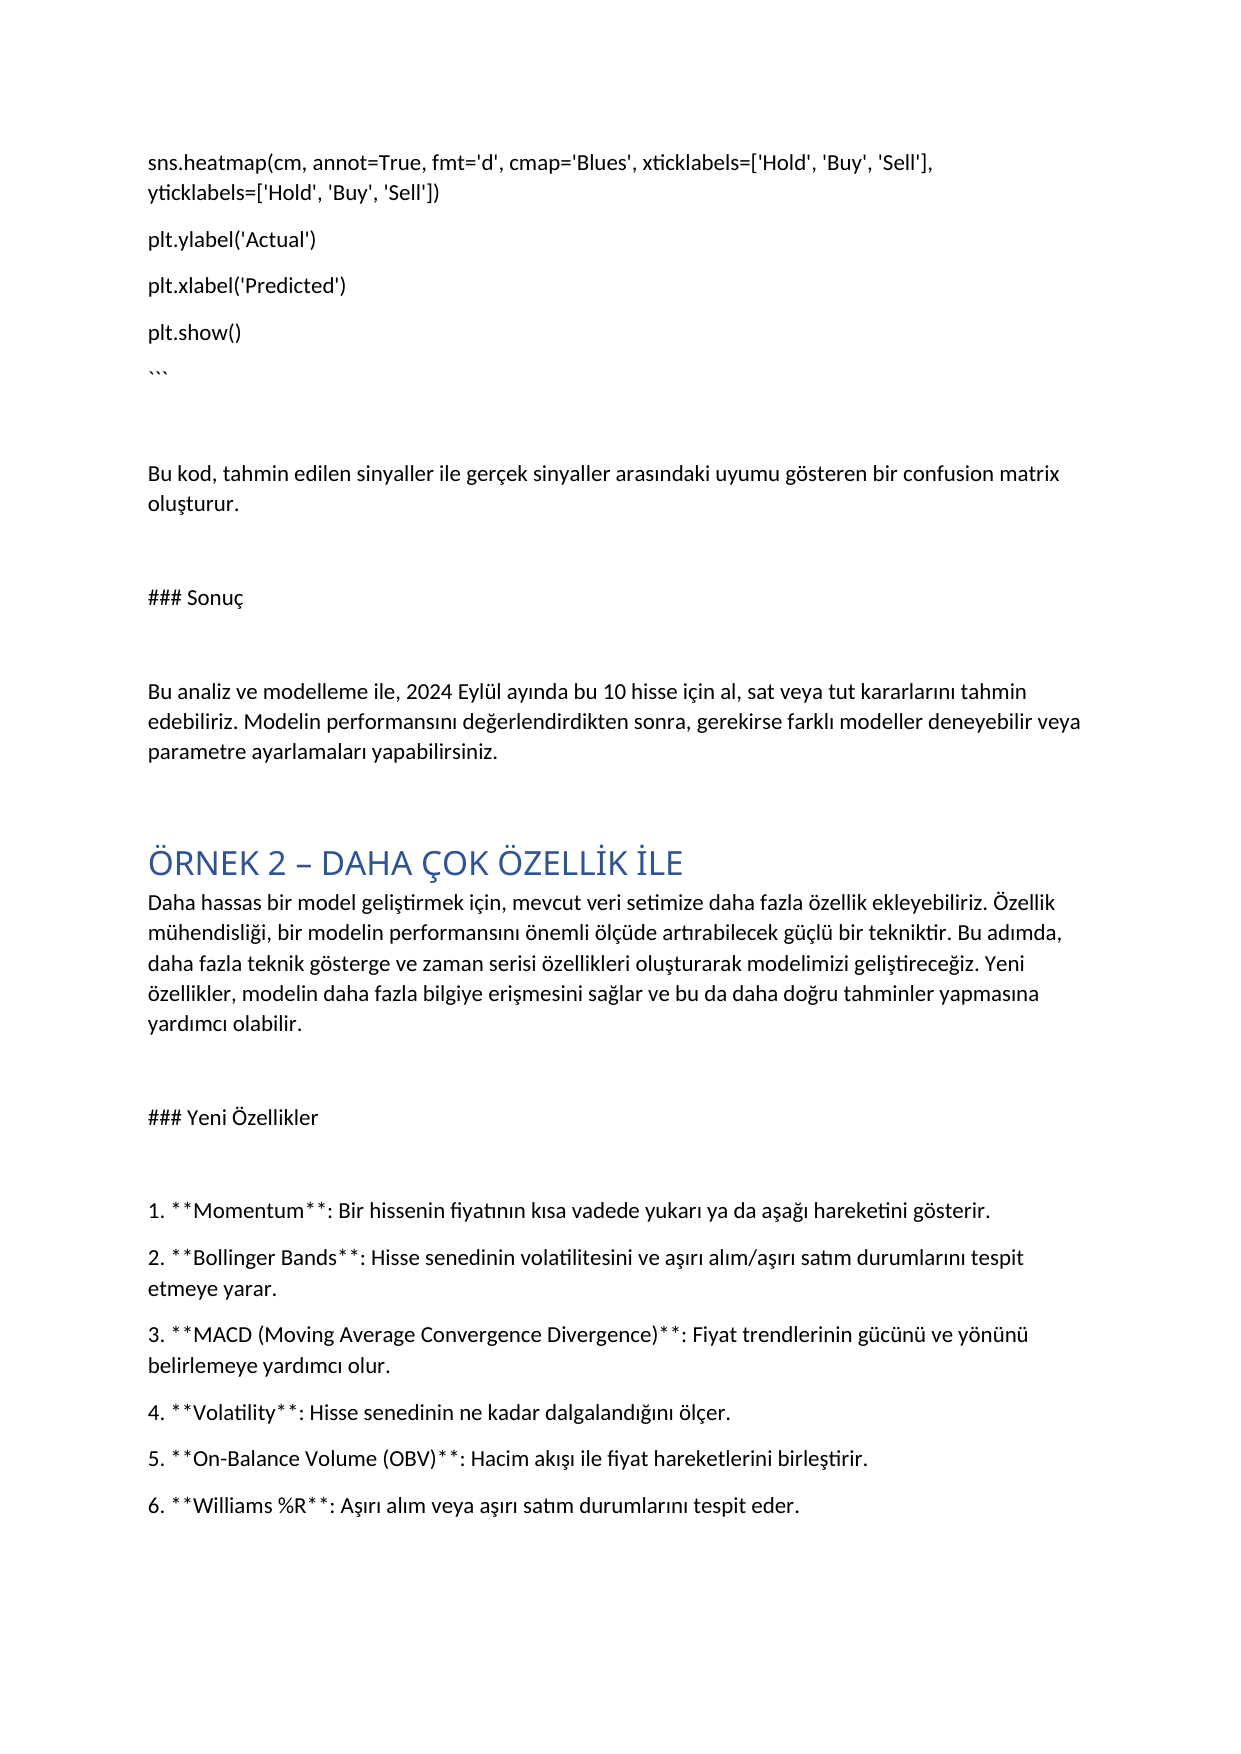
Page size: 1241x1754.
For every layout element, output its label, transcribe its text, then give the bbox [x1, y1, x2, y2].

text ### Sonuç [148, 583, 1093, 611]
text 1. **Momentum**: Bir hissenin fiyatının kısa vadede yukarı ya da aşağı hareketini gösterir. [148, 1197, 1093, 1224]
text Daha hassas bir model geliştirmek için, mevcut veri setimize daha fazla özellik ekleyebiliriz. Özellik mühendisliği, bir modelin performansını önemli ölçüde artırabilecek güçlü bir tekniktir. Bu adımda, daha fazla teknik gösterge ve zaman serisi özellikleri oluşturarak modelimizi geliştireceğiz. Yeni özellikler, modelin daha fazla bilgiye erişmesini sağlar ve bu da daha doğru tahminler yapmasına yardımcı olabilir. [148, 888, 1093, 1037]
text Bu kod, tahmin edilen sinyaller ile gerçek sinyaller arasındaki uyumu gösteren bir confusion matrix oluşturur. [148, 459, 1093, 517]
text 4. **Volatility**: Hisse senedinin ne kadar dalgalandığını ölçer. [148, 1398, 1093, 1426]
text Bu analiz ve modelleme ile, 2024 Eylül ayında bu 10 hisse için al, sat veya tut kararlarını tahmin edebiliriz. Modelin performansını değerlendirdikten sonra, gerekirse farklı modeller deneyebilir veya parametre ayarlamaları yapabilirsiniz. [148, 677, 1093, 765]
text ### Yeni Özellikler [148, 1103, 1093, 1131]
text ``` [148, 365, 1093, 393]
text 3. **MACD (Moving Average Convergence Divergence)**: Fiyat trendlerinin gücünü ve yönünü belirlemeye yardımcı olur. [148, 1321, 1093, 1379]
subtitle ÖRNEK 2 – DAHA ÇOK ÖZELLİK İLE [148, 839, 1093, 885]
text 5. **On-Balance Volume (OBV)**: Hacim akışı ile fiyat hareketlerini birleştirir. [148, 1444, 1093, 1472]
text sns.heatmap(cm, annot=True, fmt='d', cmap='Blues', xticklabels=['Hold', 'Buy', 'Sell'], yticklabels=['Hold', 'Buy', 'Sell']) [148, 148, 1093, 206]
text 2. **Bollinger Bands**: Hisse senedinin volatilitesini ve aşırı alım/aşırı satım durumlarını tespit etmeye yarar. [148, 1243, 1093, 1302]
text 6. **Williams %R**: Aşırı alım veya aşırı satım durumlarını tespit eder. [148, 1491, 1093, 1519]
text plt.xlabel('Predicted') [148, 272, 1093, 299]
text plt.show() [148, 318, 1093, 346]
text plt.ylabel('Actual') [148, 225, 1093, 253]
